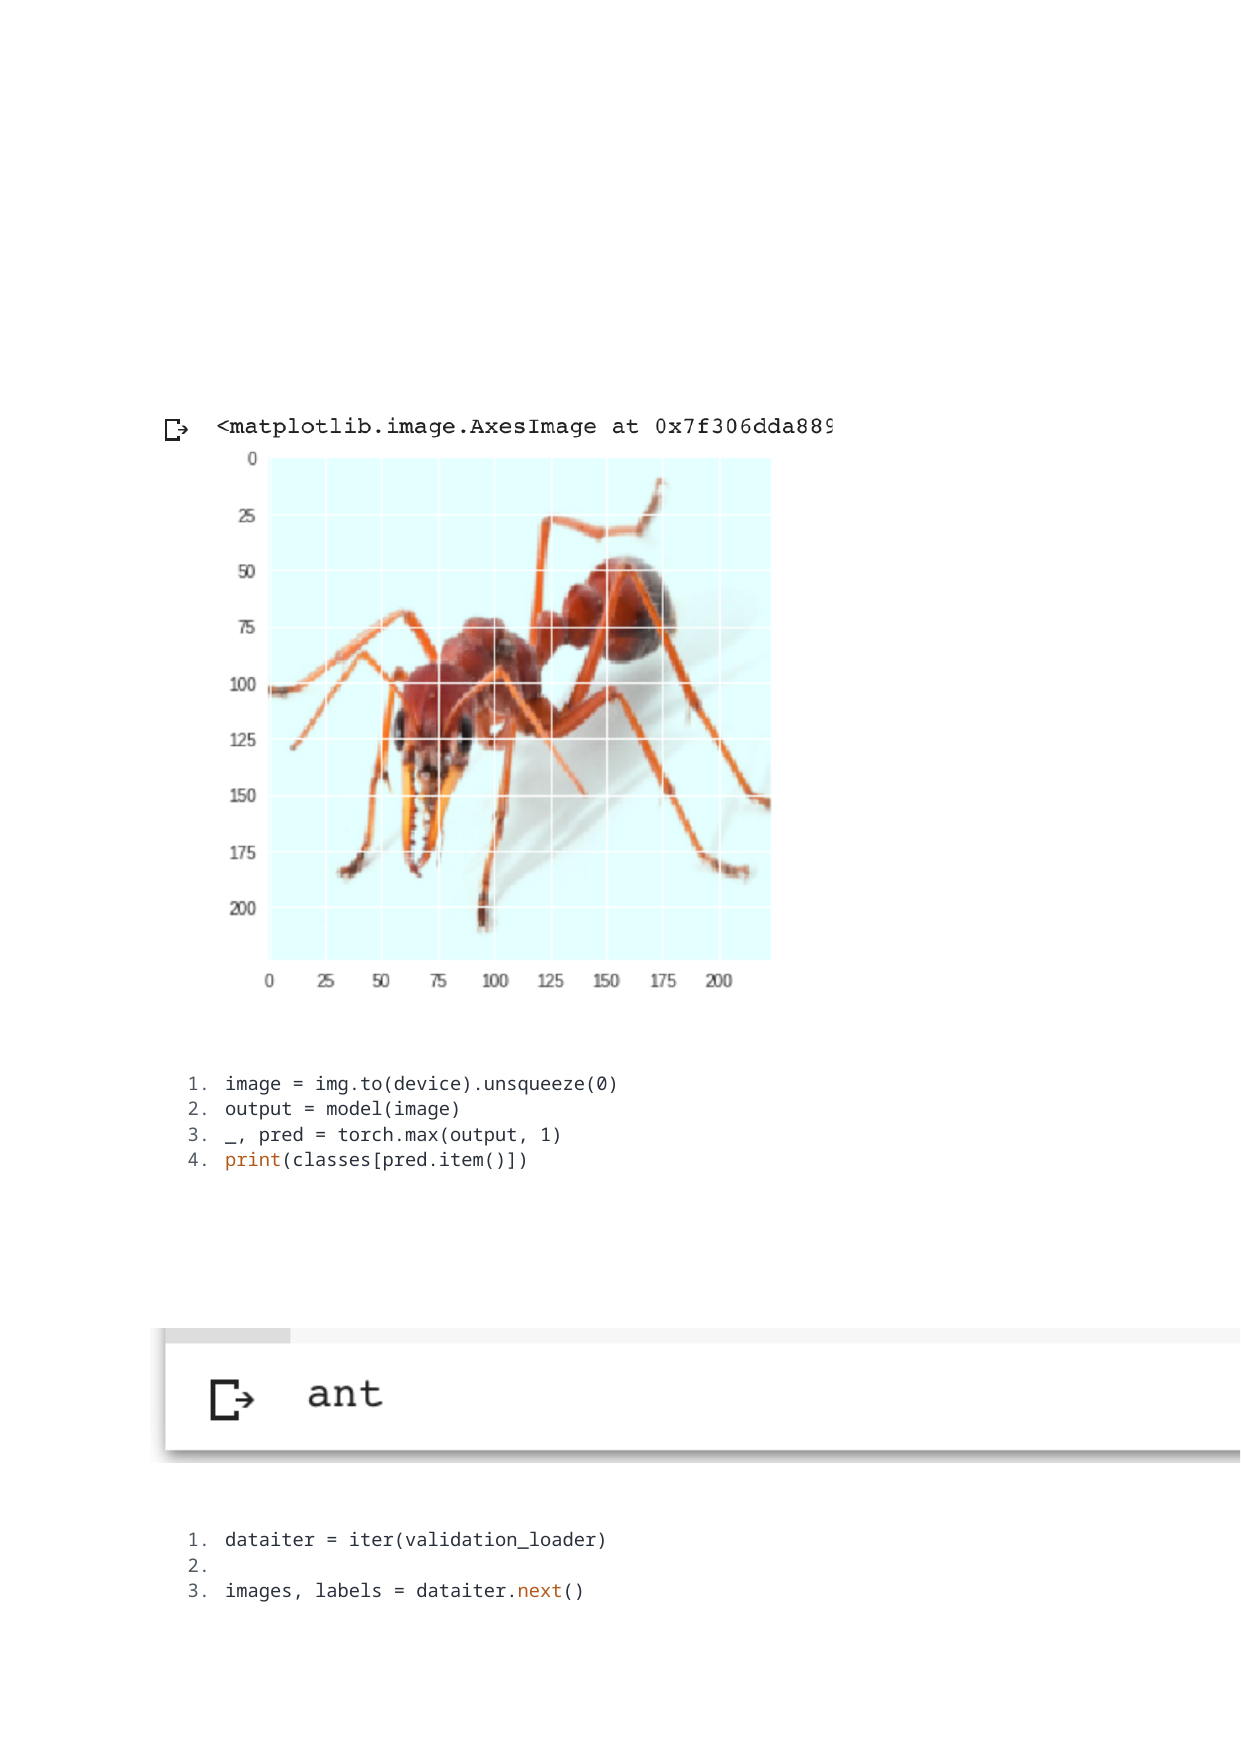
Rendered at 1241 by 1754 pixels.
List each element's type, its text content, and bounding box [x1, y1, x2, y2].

list image = img.to(device).unsqueeze(0) [187, 1070, 1090, 1095]
picture [150, 404, 833, 1007]
picture [150, 1328, 1241, 1463]
list dataiter = iter(validation_loader) [187, 1526, 1090, 1552]
list output = model(image) [187, 1095, 1090, 1121]
list images, labels = dataiter.next() [187, 1577, 1090, 1603]
list _, pred = torch.max(output, 1) [187, 1121, 1090, 1146]
list print(classes[pred.item()]) [187, 1146, 1090, 1172]
